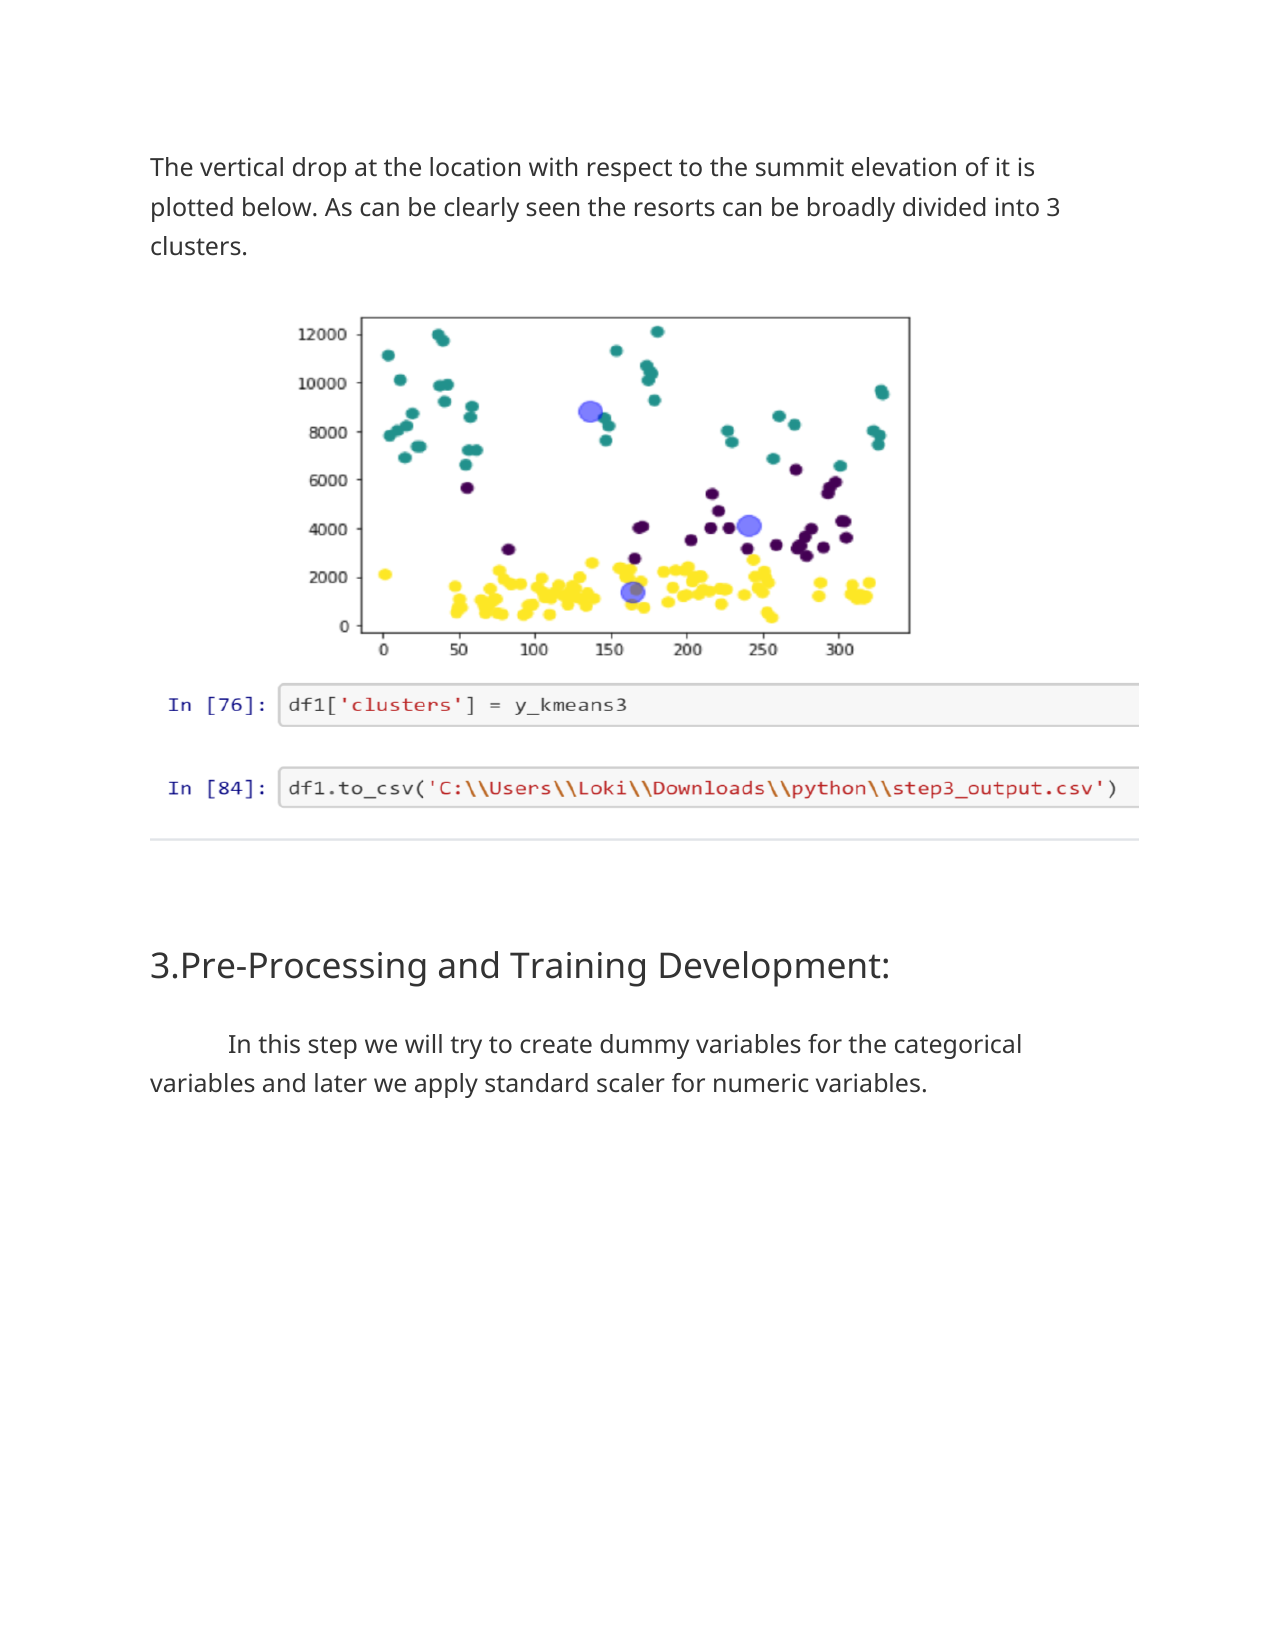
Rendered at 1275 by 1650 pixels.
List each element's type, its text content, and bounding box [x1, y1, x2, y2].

text In this step we will try to create dummy variables for the categorical variables and later we apply standard scaler for numeric variables. [150, 1026, 1125, 1099]
text The vertical drop at the location with respect to the summit elevation of it is plotted below. As can be clearly seen the resorts can be broadly divided into 3 clusters. [150, 150, 1125, 262]
picture [150, 306, 1139, 859]
text 3.Pre-Processing and Training Development: [150, 941, 1125, 989]
